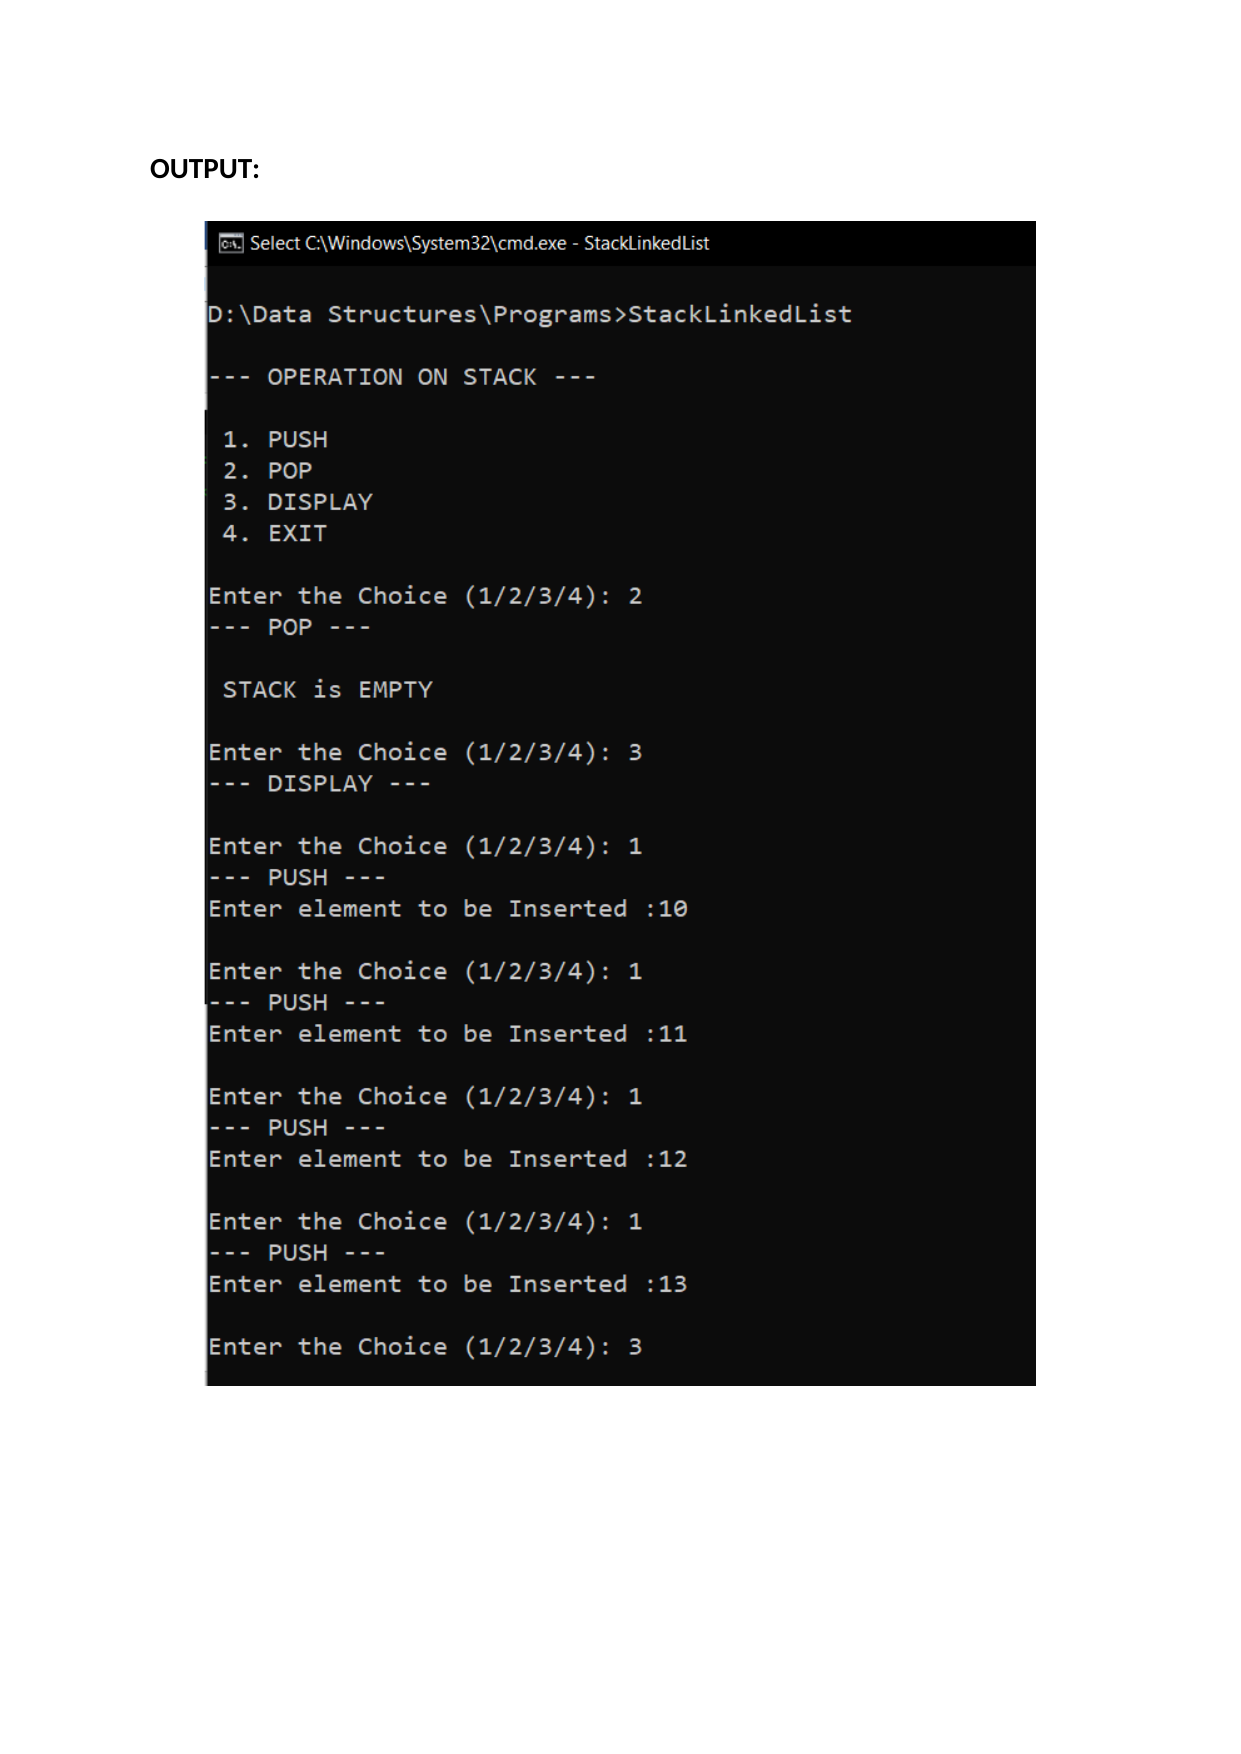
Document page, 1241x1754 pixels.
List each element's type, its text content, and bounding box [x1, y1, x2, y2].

text OUTPUT: [150, 150, 1090, 186]
picture [204, 221, 1036, 1386]
